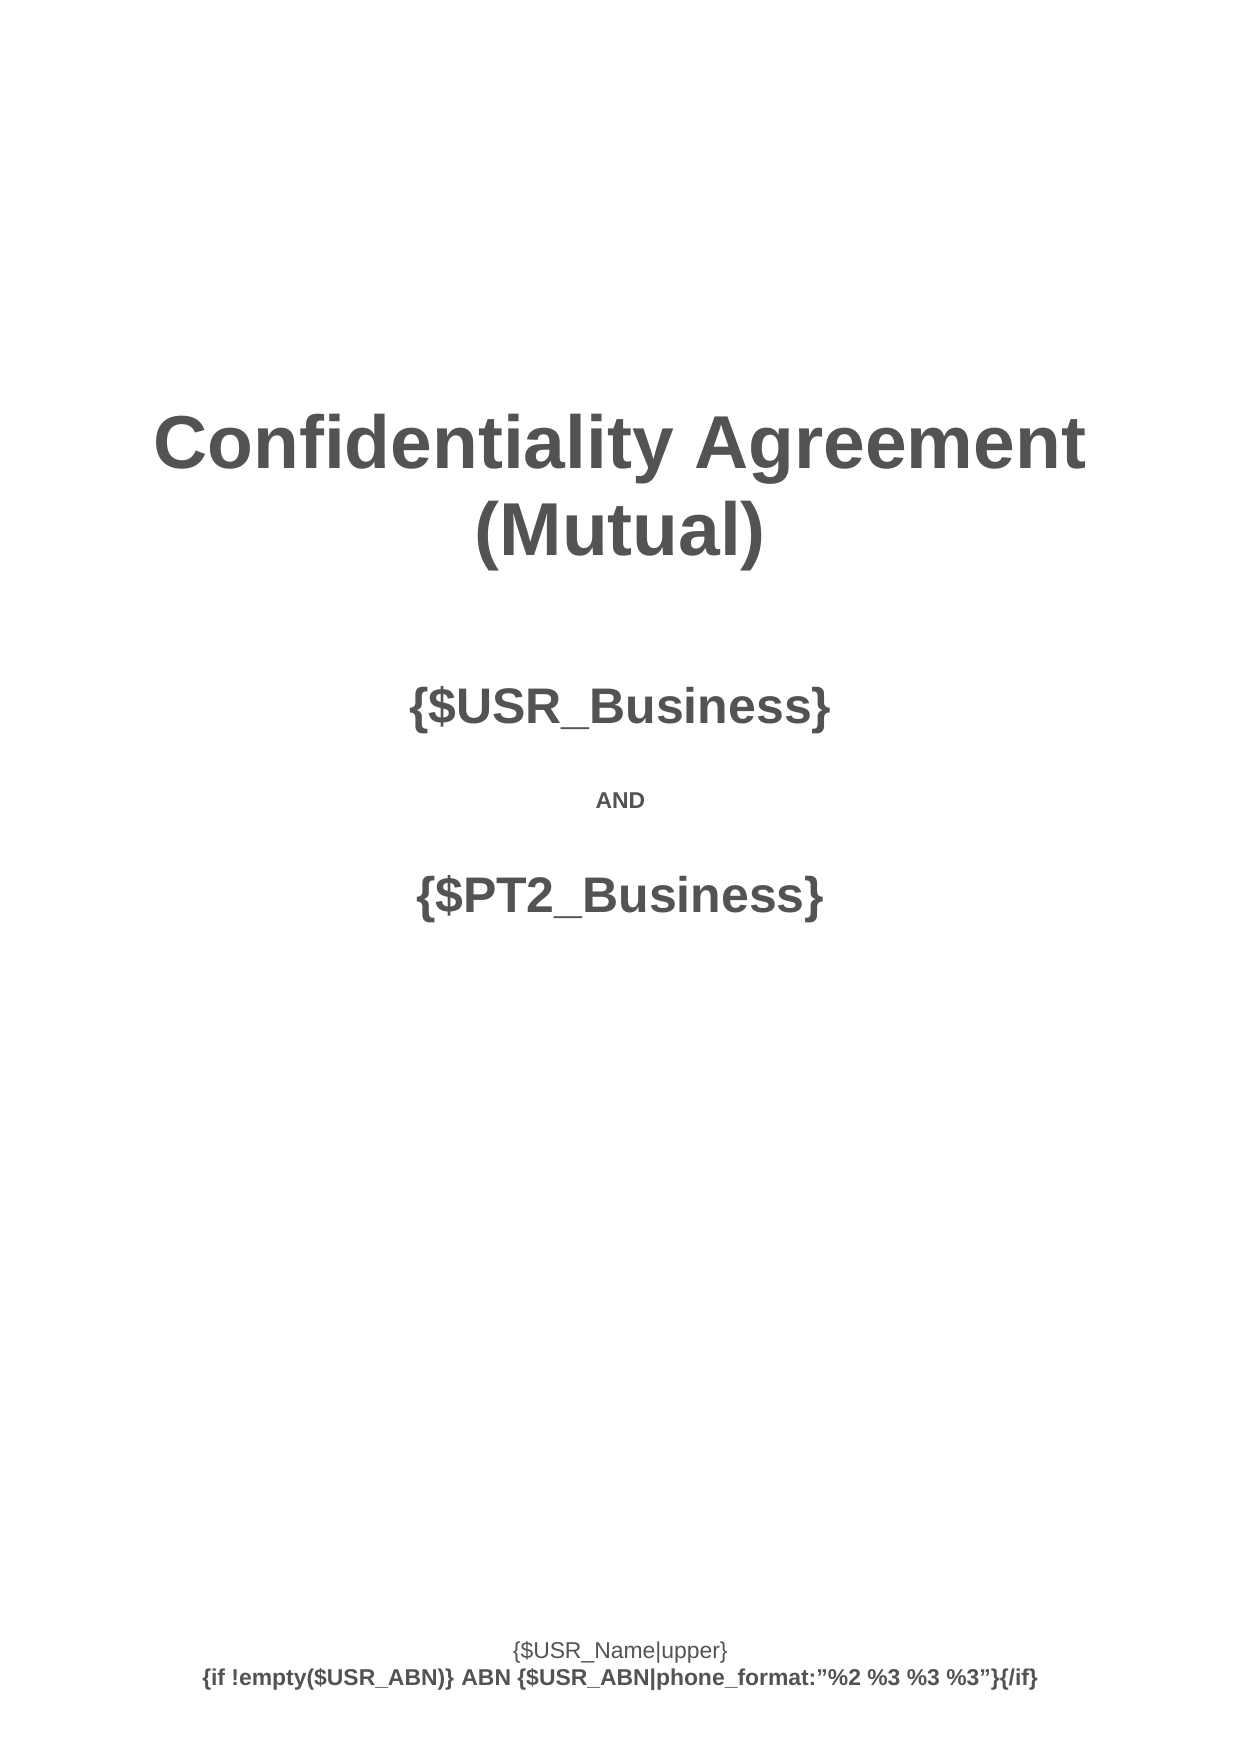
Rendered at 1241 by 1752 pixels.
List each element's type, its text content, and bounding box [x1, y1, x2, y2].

text {$PT2_Business} [89, 866, 1152, 923]
text {$USR_Business} [89, 676, 1152, 734]
text Confidentiality Agreement (Mutual) [89, 398, 1152, 571]
text AND [89, 787, 1152, 813]
